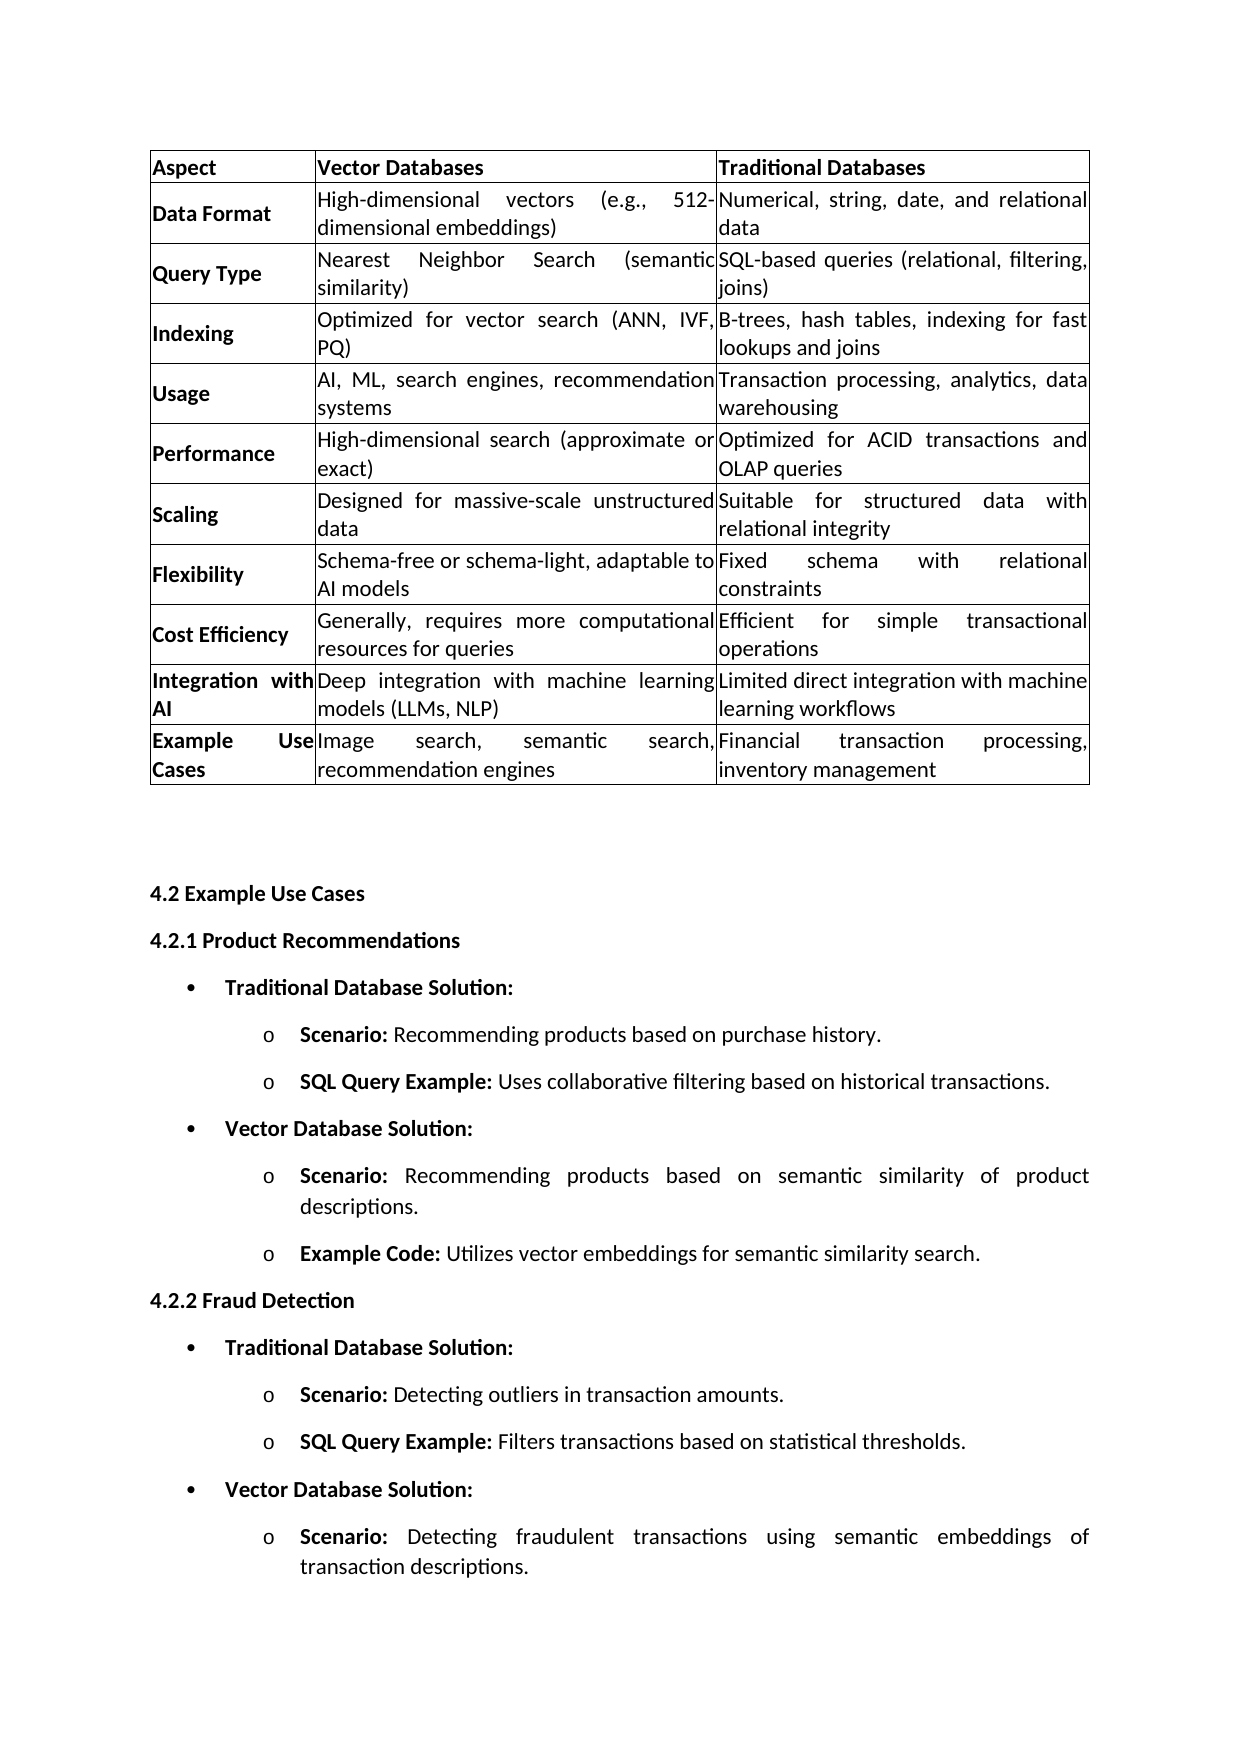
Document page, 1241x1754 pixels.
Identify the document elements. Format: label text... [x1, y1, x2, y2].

table_cell Performance [151, 424, 315, 483]
table_cell Data Format [151, 183, 315, 242]
table_cell B-trees, hash tables, indexing for fast lookups and joins [717, 304, 1089, 363]
table_cell Scaling [151, 484, 315, 543]
table_cell Nearest Neighbor Search (semantic similarity) [316, 244, 716, 303]
table_cell Image search, semantic search, recommendation engines [316, 725, 716, 784]
table_cell Usage [151, 364, 315, 423]
table_cell Cost Efficiency [151, 605, 315, 664]
list Scenario: Detecting outliers in transaction amounts. [262, 1380, 1090, 1409]
list Scenario: Detecting fraudulent transactions using semantic embeddings of transaction descriptions. [262, 1522, 1090, 1581]
table_cell Numerical, string, date, and relational data [717, 183, 1089, 242]
table_cell High-dimensional search (approximate or exact) [316, 424, 716, 483]
table_cell Deep integration with machine learning models (LLMs, NLP) [316, 665, 716, 724]
text 4.2.2 Fraud Detection [150, 1286, 1090, 1314]
table_cell Suitable for structured data with relational integrity [717, 484, 1089, 543]
list SQL Query Example: Filters transactions based on statistical thresholds. [262, 1427, 1090, 1456]
table_cell Financial transaction processing, inventory management [717, 725, 1089, 784]
table_cell Integration with AI [151, 665, 315, 724]
table_cell Indexing [151, 304, 315, 363]
table_cell Flexibility [151, 545, 315, 604]
list Vector Database Solution: [187, 1114, 1090, 1142]
table_cell Schema-free or schema-light, adaptable to AI models [316, 545, 716, 604]
list Example Code: Utilizes vector embeddings for semantic similarity search. [262, 1239, 1090, 1267]
table_cell Query Type [151, 244, 315, 303]
list Traditional Database Solution: [187, 1333, 1090, 1361]
table_header Aspect [151, 151, 315, 182]
table_header Traditional Databases [717, 151, 1089, 182]
list Scenario: Recommending products based on semantic similarity of product descriptions. [262, 1161, 1090, 1220]
table_cell Optimized for ACID transactions and OLAP queries [717, 424, 1089, 483]
table_cell High-dimensional vectors (e.g., 512-dimensional embeddings) [316, 183, 716, 242]
list Scenario: Recommending products based on purchase history. [262, 1020, 1090, 1048]
text 4.2 Example Use Cases [150, 879, 1090, 907]
table_header Vector Databases [316, 151, 716, 182]
table_cell Generally, requires more computational resources for queries [316, 605, 716, 664]
table_cell Efficient for simple transactional operations [717, 605, 1089, 664]
table_cell AI, ML, search engines, recommendation systems [316, 364, 716, 423]
table_cell SQL-based queries (relational, filtering, joins) [717, 244, 1089, 303]
list Vector Database Solution: [187, 1475, 1090, 1503]
table_cell Optimized for vector search (ANN, IVF, PQ) [316, 304, 716, 363]
table_cell Transaction processing, analytics, data warehousing [717, 364, 1089, 423]
table_cell Fixed schema with relational constraints [717, 545, 1089, 604]
table_cell Limited direct integration with machine learning workflows [717, 665, 1089, 724]
table_cell Designed for massive-scale unstructured data [316, 484, 716, 543]
text 4.2.1 Product Recommendations [150, 926, 1090, 954]
list Traditional Database Solution: [187, 973, 1090, 1001]
table_cell Example Use Cases [151, 725, 315, 784]
list SQL Query Example: Uses collaborative filtering based on historical transactions. [262, 1067, 1090, 1096]
